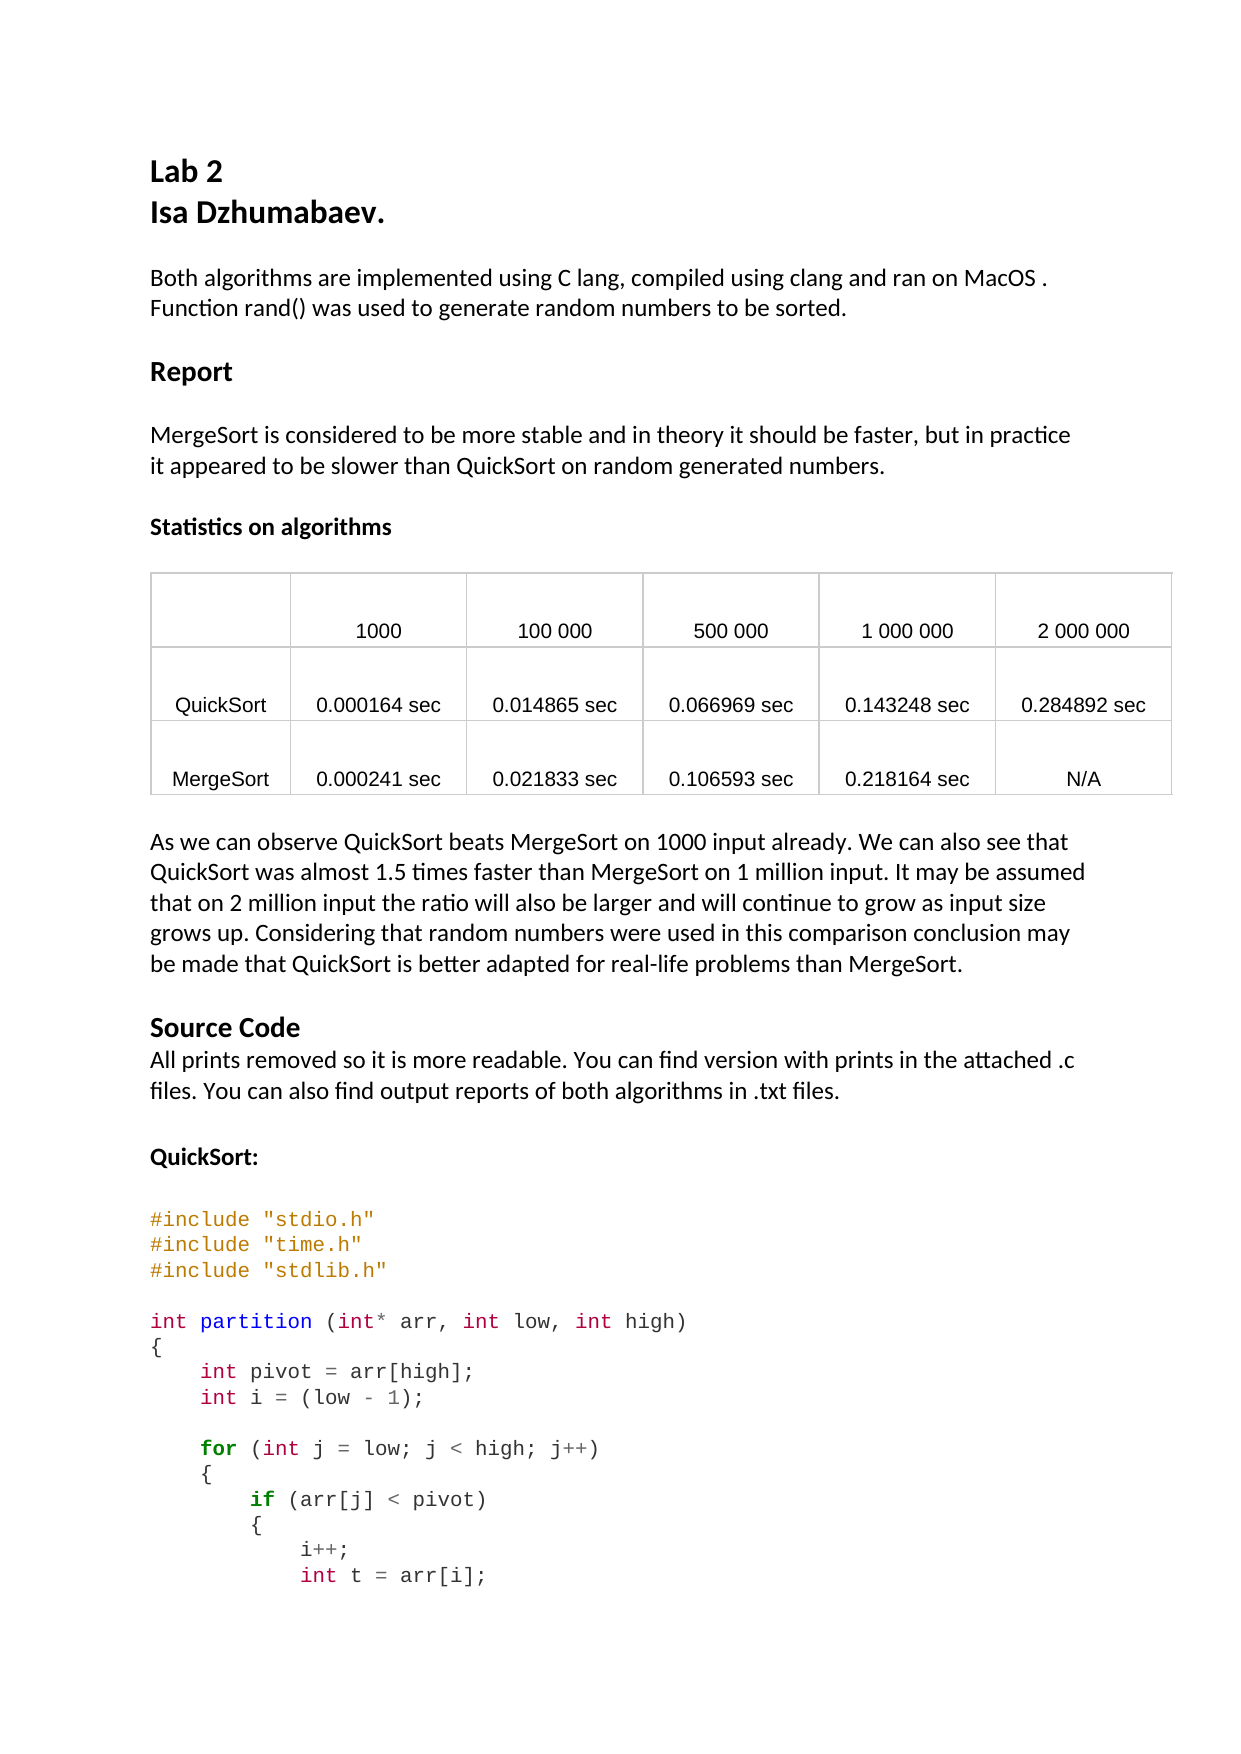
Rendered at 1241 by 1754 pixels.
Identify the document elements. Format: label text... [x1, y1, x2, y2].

text for (int j = low; j < high; j++) [150, 1436, 1090, 1461]
table_header 2 000 000 [996, 574, 1171, 646]
text As we can observe QuickSort beats MergeSort on 1000 input already. We can also see that QuickSort was almost 1.5 times faster than MergeSort on 1 million input. It may be assumed that on 2 million input the ratio will also be larger and will continue to grow as input size grows up. Considering that random numbers were used in this comparison conclusion may be made that QuickSort is better adapted for real-life problems than MergeSort. [150, 826, 1090, 978]
table_cell 0.284892 sec [996, 648, 1171, 720]
text { [150, 1461, 1090, 1487]
table_cell 0.143248 sec [820, 648, 995, 720]
text Isa Dzhumabaev. [150, 191, 1090, 231]
text Both algorithms are implemented using C lang, compiled using clang and ran on MacOS . [150, 262, 1090, 292]
text if (arr[j] < pivot) [150, 1487, 1090, 1512]
text int i = (low - 1); [150, 1385, 1090, 1411]
table_cell N/A [996, 721, 1171, 793]
text MergeSort is considered to be more stable and in theory it should be faster, but in practice it appeared to be slower than QuickSort on random generated numbers. [150, 420, 1090, 481]
table_cell 0.000241 sec [291, 721, 466, 793]
table_cell 0.021833 sec [467, 721, 642, 793]
table_header 1 000 000 [820, 574, 995, 646]
text #include "time.h" [150, 1233, 1090, 1258]
text { [150, 1512, 1090, 1538]
text Report [150, 353, 1090, 389]
text int partition (int* arr, int low, int high) [150, 1309, 1090, 1334]
text Lab 2 [150, 150, 1090, 191]
table_cell MergeSort [152, 721, 290, 793]
text #include "stdlib.h" [150, 1258, 1090, 1283]
text Statistics on algorithms [150, 511, 1090, 542]
table_cell 0.066969 sec [644, 648, 818, 720]
text int t = arr[i]; [150, 1563, 1090, 1588]
text i++; [150, 1538, 1090, 1563]
table_cell 0.000164 sec [291, 648, 466, 720]
text Source Code [150, 1009, 1090, 1044]
table_cell QuickSort [152, 648, 290, 720]
table_cell 0.014865 sec [467, 648, 642, 720]
text #include "stdio.h" [150, 1207, 1090, 1233]
table_header 1000 [291, 574, 466, 646]
text Function rand() was used to generate random numbers to be sorted. [150, 292, 1090, 323]
table_header 500 000 [644, 574, 818, 646]
table_cell 0.106593 sec [644, 721, 818, 793]
table_header 100 000 [467, 574, 642, 646]
table_cell 0.218164 sec [820, 721, 995, 793]
text int pivot = arr[high]; [150, 1360, 1090, 1385]
text All prints removed so it is more readable. You can find version with prints in the attached .c files. You can also find output reports of both algorithms in .txt files. [150, 1044, 1090, 1105]
text { [150, 1334, 1090, 1360]
table_header [152, 574, 290, 646]
text QuickSort: [150, 1141, 1090, 1172]
